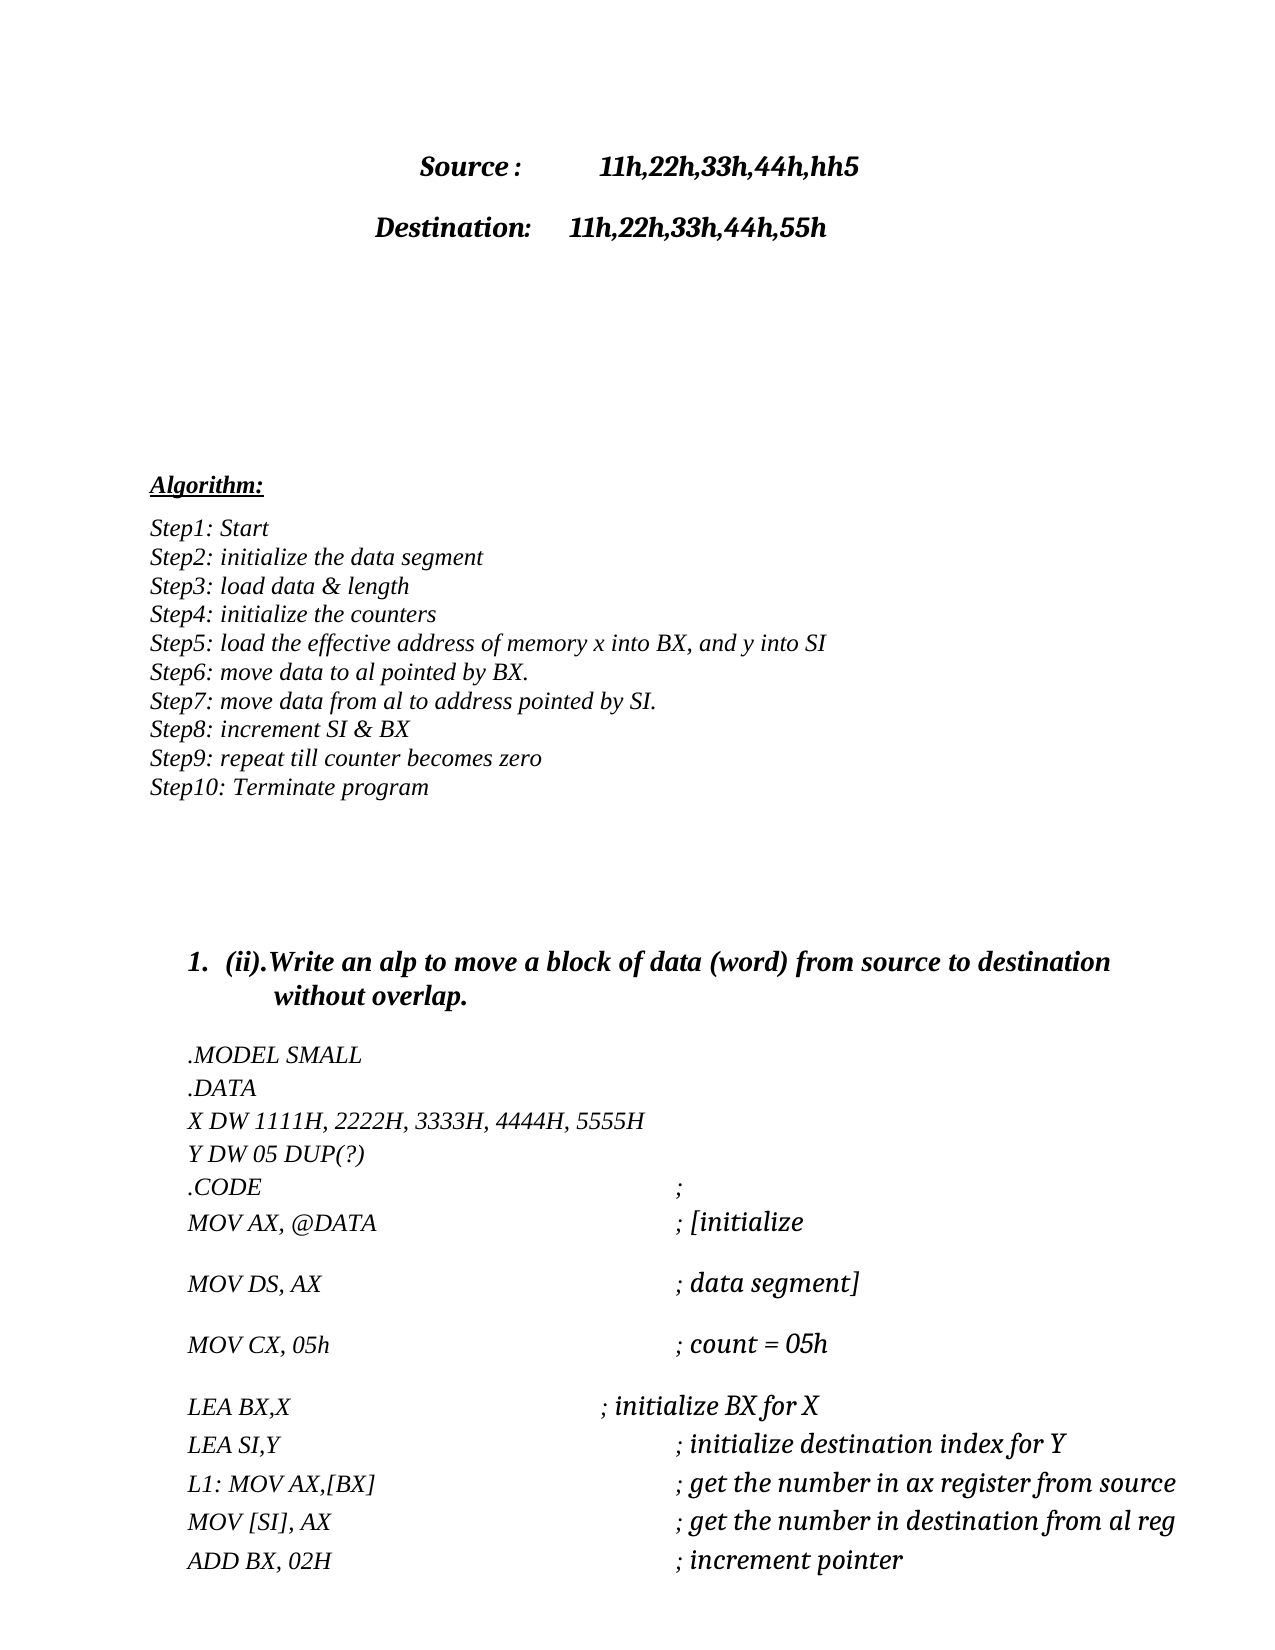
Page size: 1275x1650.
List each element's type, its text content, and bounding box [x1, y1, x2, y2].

text Step10: Terminate program [150, 772, 1219, 801]
text Step1: Start [150, 513, 1219, 542]
text Algorithm: [150, 470, 1219, 499]
list .CODE ; [187, 1172, 1219, 1201]
text Step3: load data & length [150, 571, 1219, 599]
text Step5: load the effective address of memory x into BX, and y into SI [150, 628, 1219, 657]
text MOV AX, @DATA ; [initialize [150, 1206, 1219, 1239]
text MOV DS, AX ; data segment] [150, 1267, 1219, 1300]
list Y DW 05 DUP(?) [187, 1139, 1219, 1168]
text Step8: increment SI & BX [150, 714, 1219, 743]
list (ii).Write an alp to move a block of data (word) from source to destination [187, 944, 1219, 978]
text without overlap. [150, 978, 1219, 1012]
text MOV CX, 05h ; count = 05h [150, 1328, 1219, 1361]
list ADD BX, 02H ; increment pointer [187, 1543, 1219, 1576]
list L1: MOV AX,[BX] ; get the number in ax register from source [187, 1466, 1219, 1499]
list .MODEL SMALL [187, 1040, 1219, 1069]
list LEA BX,X ; initialize BX for X [187, 1389, 1219, 1422]
text Step2: initialize the data segment [150, 542, 1219, 571]
text Destination: 11h,22h,33h,44h,55h [150, 211, 1219, 244]
list .DATA [187, 1073, 1219, 1102]
text Step7: move data from al to address pointed by SI. [150, 686, 1219, 714]
text Source : 11h,22h,33h,44h,hh5 [150, 150, 1219, 183]
list MOV [SI], AX ; get the number in destination from al reg [187, 1504, 1219, 1538]
text Step4: initialize the counters [150, 599, 1219, 628]
text Step9: repeat till counter becomes zero [150, 743, 1219, 772]
list LEA SI,Y ; initialize destination index for Y [187, 1427, 1219, 1461]
list X DW 1111H, 2222H, 3333H, 4444H, 5555H [187, 1106, 1219, 1135]
text Step6: move data to al pointed by BX. [150, 657, 1219, 686]
